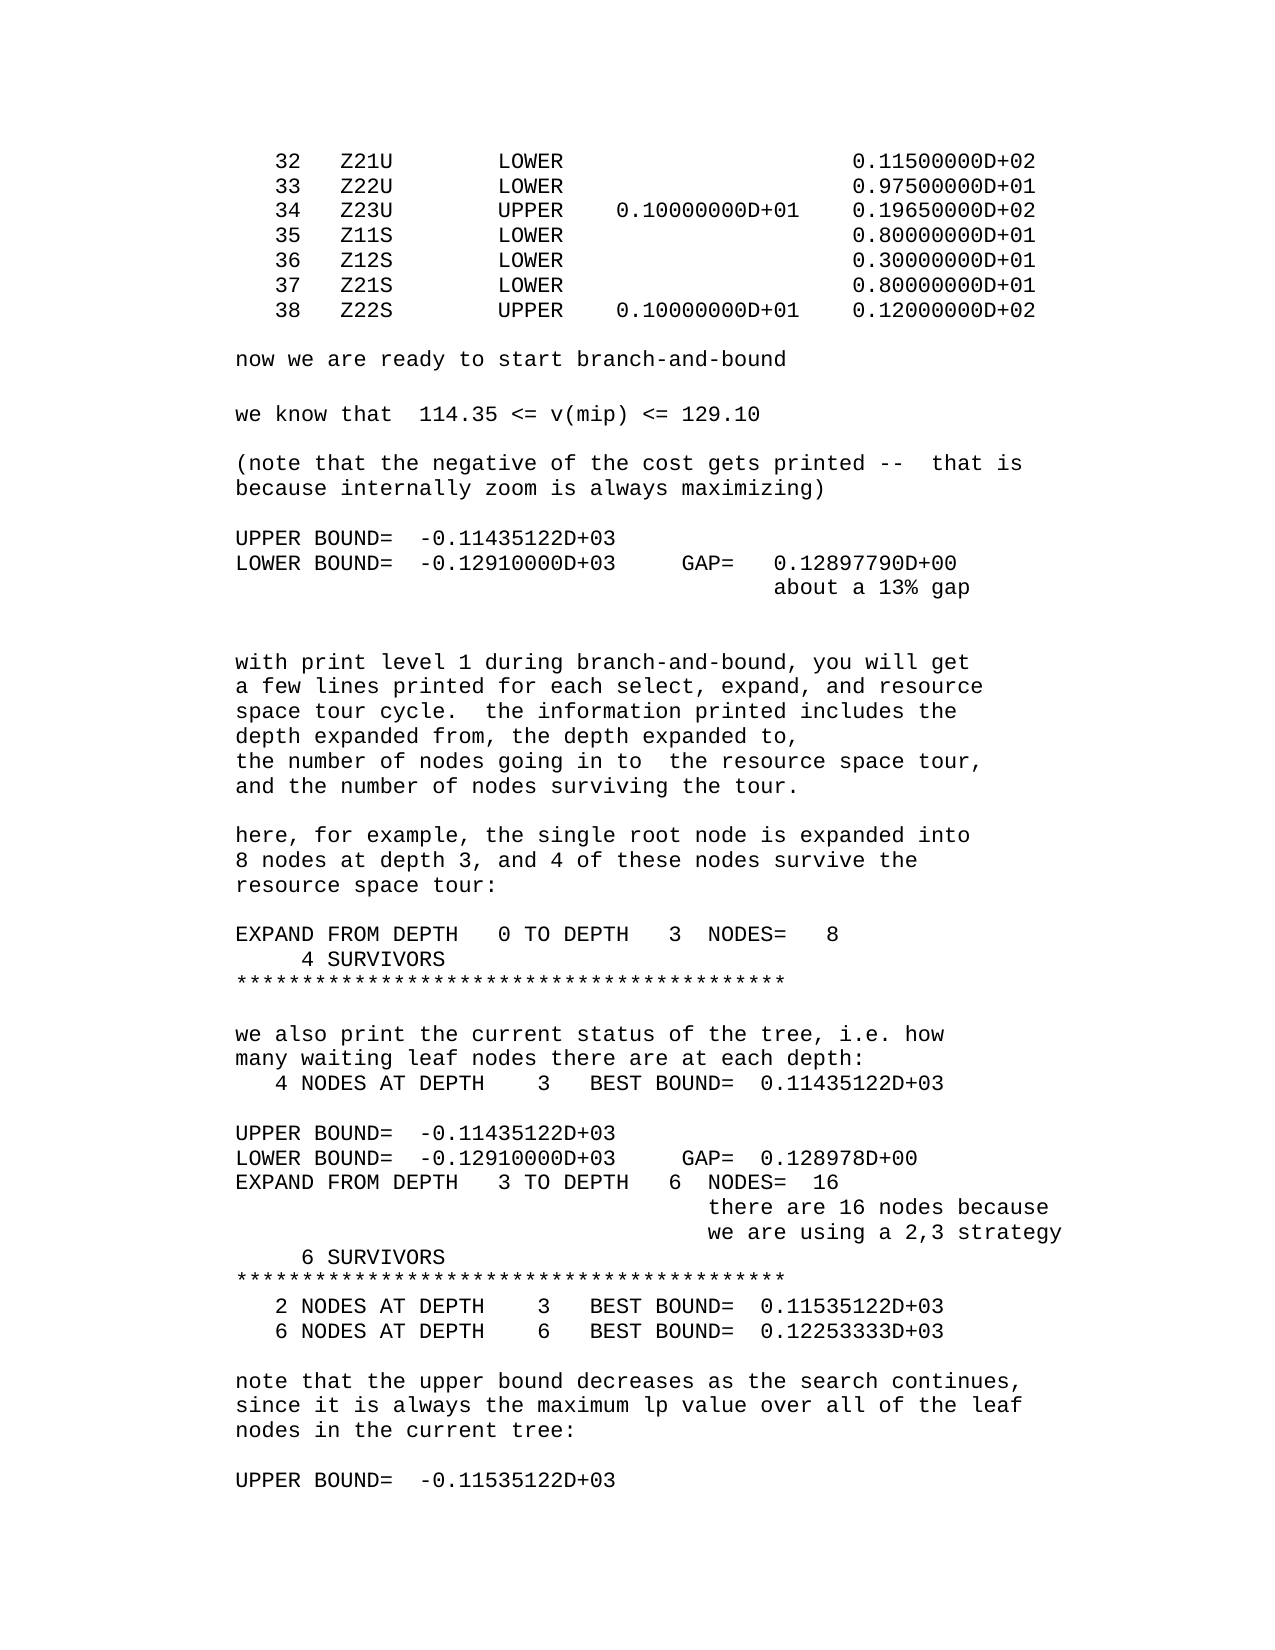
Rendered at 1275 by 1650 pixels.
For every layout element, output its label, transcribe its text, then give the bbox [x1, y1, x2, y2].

text nodes in the current tree: [156, 1419, 1118, 1444]
text the number of nodes going in to the resource space tour, [156, 750, 1118, 775]
text UPPER BOUND= -0.11435122D+03 [156, 1122, 1118, 1147]
text because internally zoom is always maximizing) [156, 477, 1118, 502]
text here, for example, the single root node is expanded into [156, 824, 1118, 849]
text LOWER BOUND= -0.12910000D+03 GAP= 0.128978D+00 [156, 1147, 1118, 1171]
text 33 Z22U LOWER 0.97500000D+01 [156, 175, 1118, 199]
text 37 Z21S LOWER 0.80000000D+01 [156, 274, 1118, 299]
text 8 nodes at depth 3, and 4 of these nodes survive the [156, 849, 1118, 874]
text 6 NODES AT DEPTH 6 BEST BOUND= 0.12253333D+03 [156, 1320, 1118, 1345]
text 35 Z11S LOWER 0.80000000D+01 [156, 224, 1118, 249]
text about a 13% gap [156, 576, 1118, 601]
text UPPER BOUND= -0.11435122D+03 [156, 527, 1118, 552]
text and the number of nodes surviving the tour. [156, 775, 1118, 799]
text 4 NODES AT DEPTH 3 BEST BOUND= 0.11435122D+03 [156, 1072, 1118, 1097]
text we also print the current status of the tree, i.e. how [156, 1023, 1118, 1047]
text 36 Z12S LOWER 0.30000000D+01 [156, 249, 1118, 274]
text ****************************************** [156, 1271, 1118, 1295]
text 38 Z22S UPPER 0.10000000D+01 0.12000000D+02 [156, 299, 1118, 323]
text UPPER BOUND= -0.11535122D+03 [156, 1469, 1118, 1494]
text 6 SURVIVORS [156, 1246, 1118, 1271]
text now we are ready to start branch-and-bound [156, 348, 1118, 373]
text (note that the negative of the cost gets printed -- that is [156, 452, 1118, 477]
text resource space tour: [156, 874, 1118, 899]
text note that the upper bound decreases as the search continues, [156, 1370, 1118, 1394]
text 34 Z23U UPPER 0.10000000D+01 0.19650000D+02 [156, 199, 1118, 224]
text since it is always the maximum lp value over all of the leaf [156, 1394, 1118, 1419]
text there are 16 nodes because [156, 1196, 1118, 1221]
text EXPAND FROM DEPTH 0 TO DEPTH 3 NODES= 8 [156, 923, 1118, 948]
text we know that 114.35 <= v(mip) <= 129.10 [156, 403, 1118, 428]
text LOWER BOUND= -0.12910000D+03 GAP= 0.12897790D+00 [156, 552, 1118, 576]
text space tour cycle. the information printed includes the [156, 700, 1118, 725]
text depth expanded from, the depth expanded to, [156, 725, 1118, 750]
text ****************************************** [156, 973, 1118, 998]
text 2 NODES AT DEPTH 3 BEST BOUND= 0.11535122D+03 [156, 1295, 1118, 1320]
text 32 Z21U LOWER 0.11500000D+02 [156, 150, 1118, 175]
text EXPAND FROM DEPTH 3 TO DEPTH 6 NODES= 16 [156, 1171, 1118, 1196]
text we are using a 2,3 strategy [156, 1221, 1118, 1246]
text 4 SURVIVORS [156, 948, 1118, 973]
text with print level 1 during branch-and-bound, you will get [156, 651, 1118, 676]
text a few lines printed for each select, expand, and resource [156, 676, 1118, 700]
text many waiting leaf nodes there are at each depth: [156, 1047, 1118, 1072]
